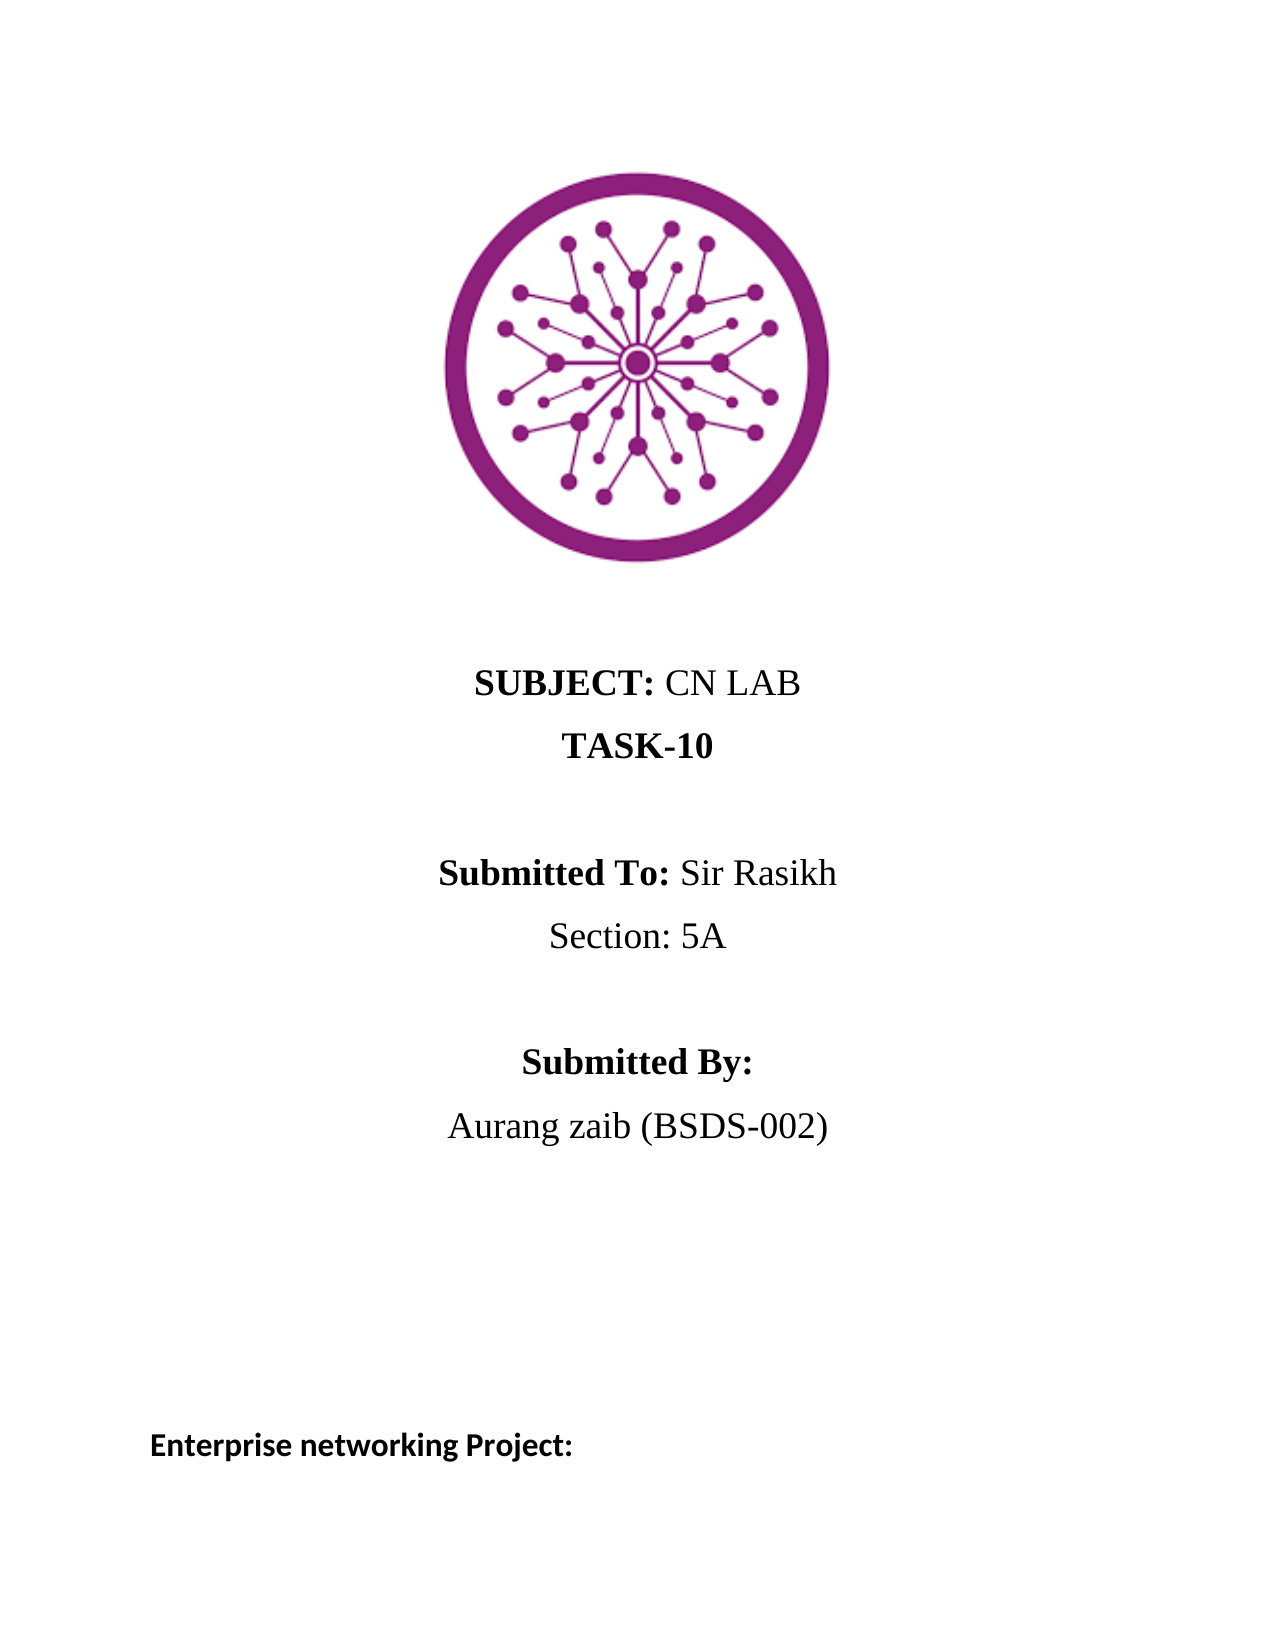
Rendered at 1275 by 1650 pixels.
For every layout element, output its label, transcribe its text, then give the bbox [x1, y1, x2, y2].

text Aurang zaib (BSDS-002) [150, 1103, 1125, 1146]
text TASK-10 [150, 724, 1125, 767]
text Submitted To: Sir Rasikh [150, 850, 1125, 893]
text Enterprise networking Project: [150, 1424, 1125, 1465]
text Submitted By: [150, 1040, 1125, 1083]
text Section: 5A [150, 913, 1125, 956]
text SUBJECT: CN LAB [150, 660, 1125, 703]
picture [421, 150, 854, 587]
